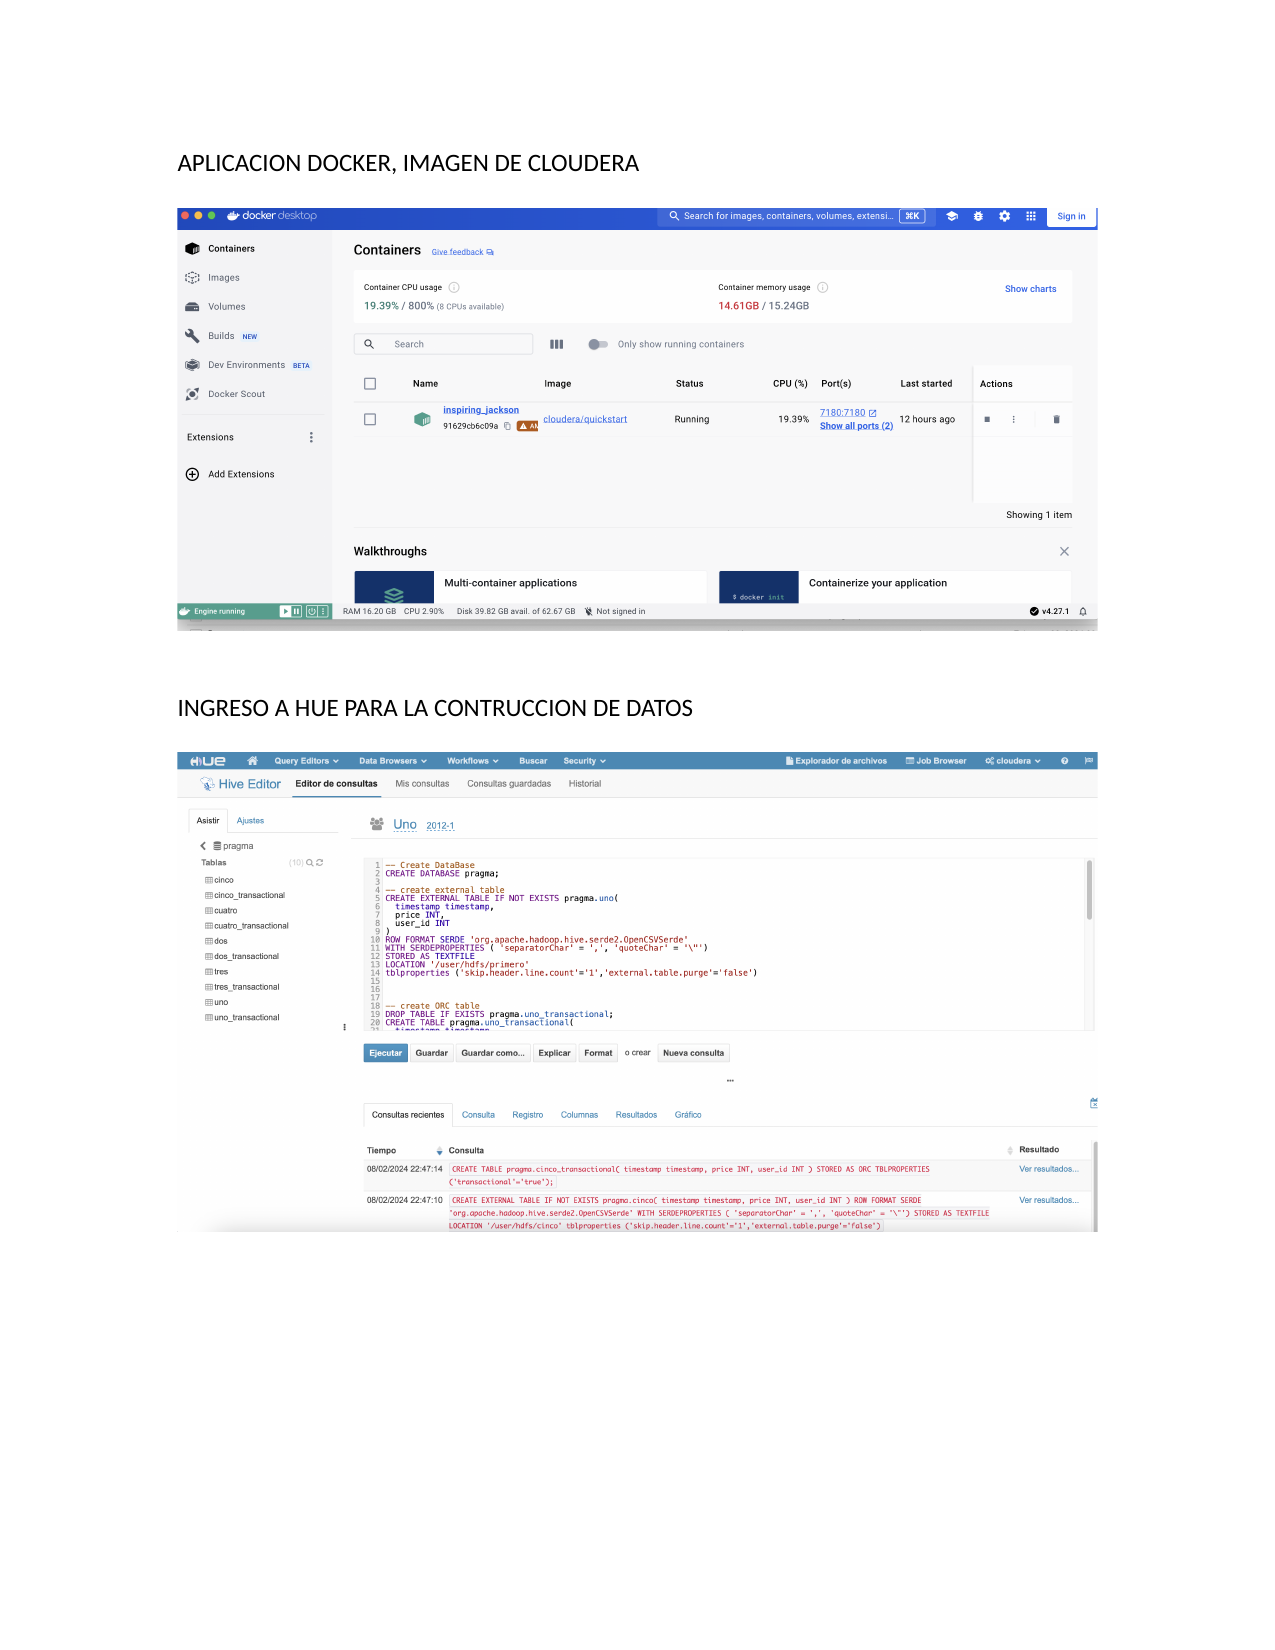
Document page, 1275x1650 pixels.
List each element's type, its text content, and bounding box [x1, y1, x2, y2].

picture [177, 752, 1098, 1232]
text INGRESO A HUE PARA LA CONTRUCCION DE DATOS [177, 692, 1098, 722]
picture [177, 208, 1098, 631]
text APLICACION DOCKER, IMAGEN DE CLOUDERA [177, 148, 1098, 178]
